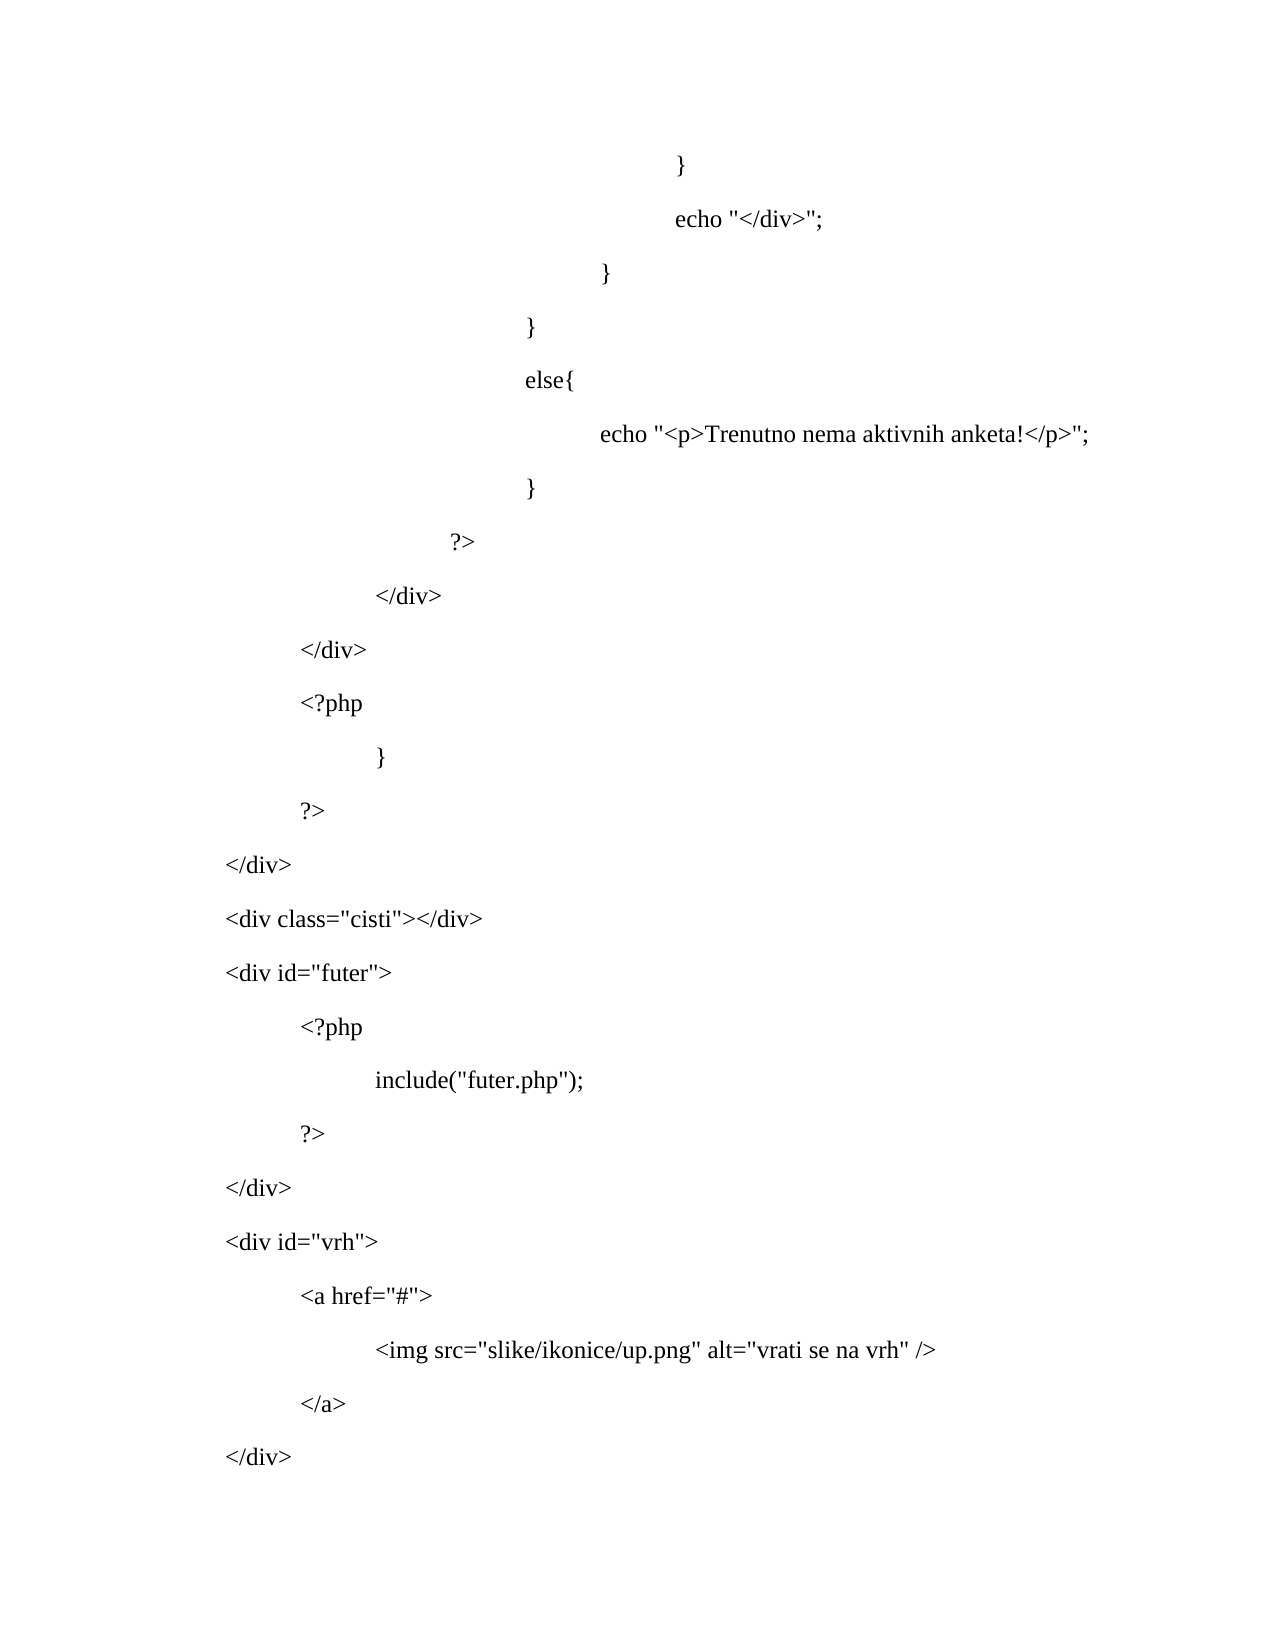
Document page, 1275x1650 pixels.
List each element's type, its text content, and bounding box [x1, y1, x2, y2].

text </div> [150, 635, 1125, 663]
text ?> [150, 1119, 1125, 1148]
text <?php [150, 688, 1125, 717]
text } [150, 312, 1125, 340]
text </a> [150, 1389, 1125, 1417]
text <div id="futer"> [150, 958, 1125, 987]
text } [150, 473, 1125, 502]
text ?> [150, 527, 1125, 556]
text echo "</div>"; [150, 204, 1125, 233]
text <img src="slike/ikonice/up.png" alt="vrati se na vrh" /> [150, 1335, 1125, 1363]
text </div> [150, 1173, 1125, 1202]
text } [150, 258, 1125, 286]
text <div class="cisti"></div> [150, 904, 1125, 933]
text echo "<p>Trenutno nema aktivnih anketa!</p>"; [150, 419, 1125, 448]
text </div> [150, 581, 1125, 609]
text ?> [150, 796, 1125, 825]
text </div> [150, 1442, 1125, 1471]
text <a href="#"> [150, 1281, 1125, 1310]
text <div id="vrh"> [150, 1227, 1125, 1256]
text </div> [150, 850, 1125, 879]
text else{ [150, 365, 1125, 394]
text } [150, 742, 1125, 771]
text <?php [150, 1012, 1125, 1040]
text } [150, 150, 1125, 179]
text include("futer.php"); [150, 1066, 1125, 1094]
